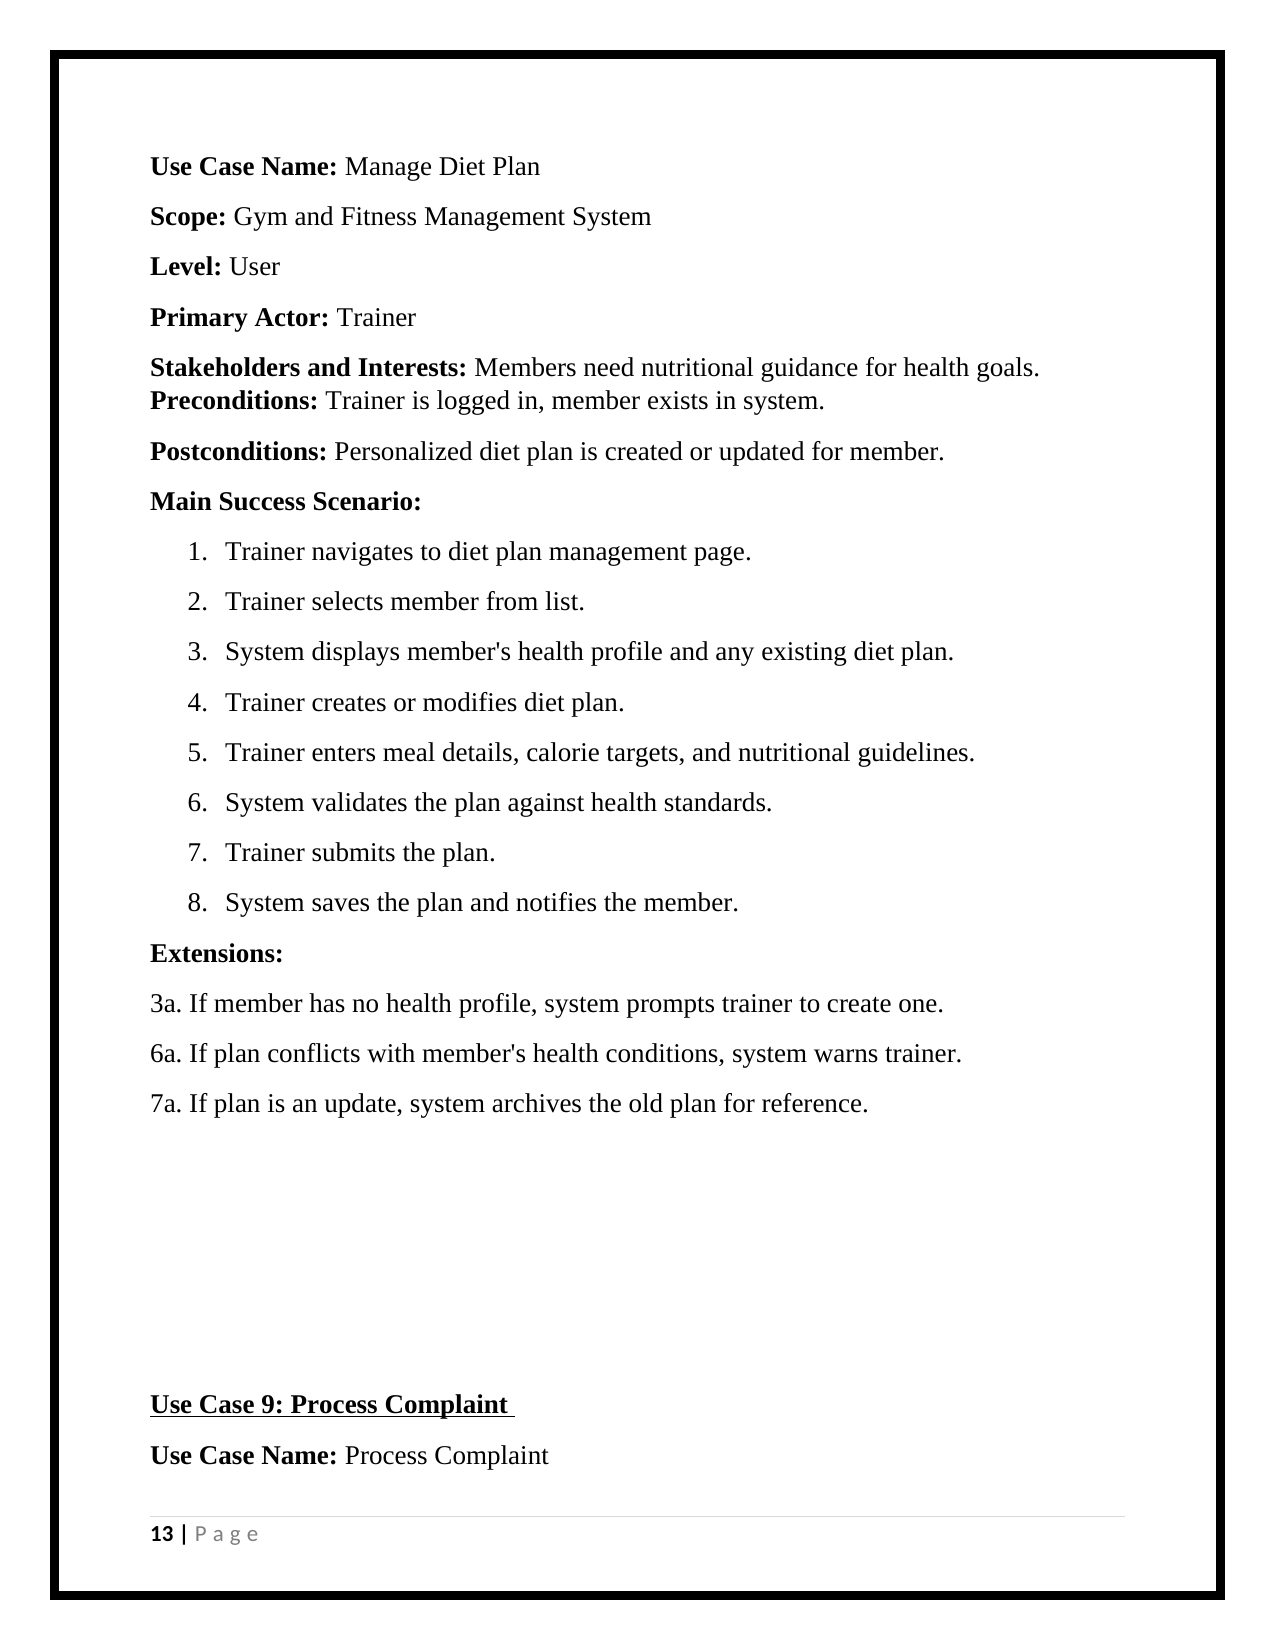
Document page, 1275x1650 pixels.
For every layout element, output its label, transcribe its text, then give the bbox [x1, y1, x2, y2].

list System displays member's health profile and any existing diet plan. [187, 635, 1125, 667]
list System saves the plan and notifies the member. [187, 886, 1125, 918]
text Stakeholders and Interests: Members need nutritional guidance for health goals. Preconditions: Trainer is logged in, member exists in system. [150, 351, 1125, 416]
list Trainer creates or modifies diet plan. [187, 686, 1125, 717]
text Use Case Name: Process Complaint [150, 1439, 1125, 1470]
text Postconditions: Personalized diet plan is created or updated for member. [150, 434, 1125, 466]
list Trainer navigates to diet plan management page. [187, 535, 1125, 566]
list Trainer selects member from list. [187, 585, 1125, 616]
list Trainer enters meal details, calorie targets, and nutritional guidelines. [187, 736, 1125, 767]
text Extensions: [150, 937, 1125, 968]
text Use Case 9: Process Complaint [150, 1388, 1125, 1420]
text Scope: Gym and Fitness Management System [150, 200, 1125, 231]
text Level: User [150, 250, 1125, 282]
list System validates the plan against health standards. [187, 786, 1125, 817]
text Primary Actor: Trainer [150, 301, 1125, 332]
text 6a. If plan conflicts with member's health conditions, system warns trainer. [150, 1037, 1125, 1068]
text Use Case Name: Manage Diet Plan [150, 150, 1125, 181]
text 7a. If plan is an update, system archives the old plan for reference. [150, 1087, 1125, 1118]
text Main Success Scenario: [150, 485, 1125, 516]
text 3a. If member has no health profile, system prompts trainer to create one. [150, 987, 1125, 1018]
list Trainer submits the plan. [187, 836, 1125, 867]
